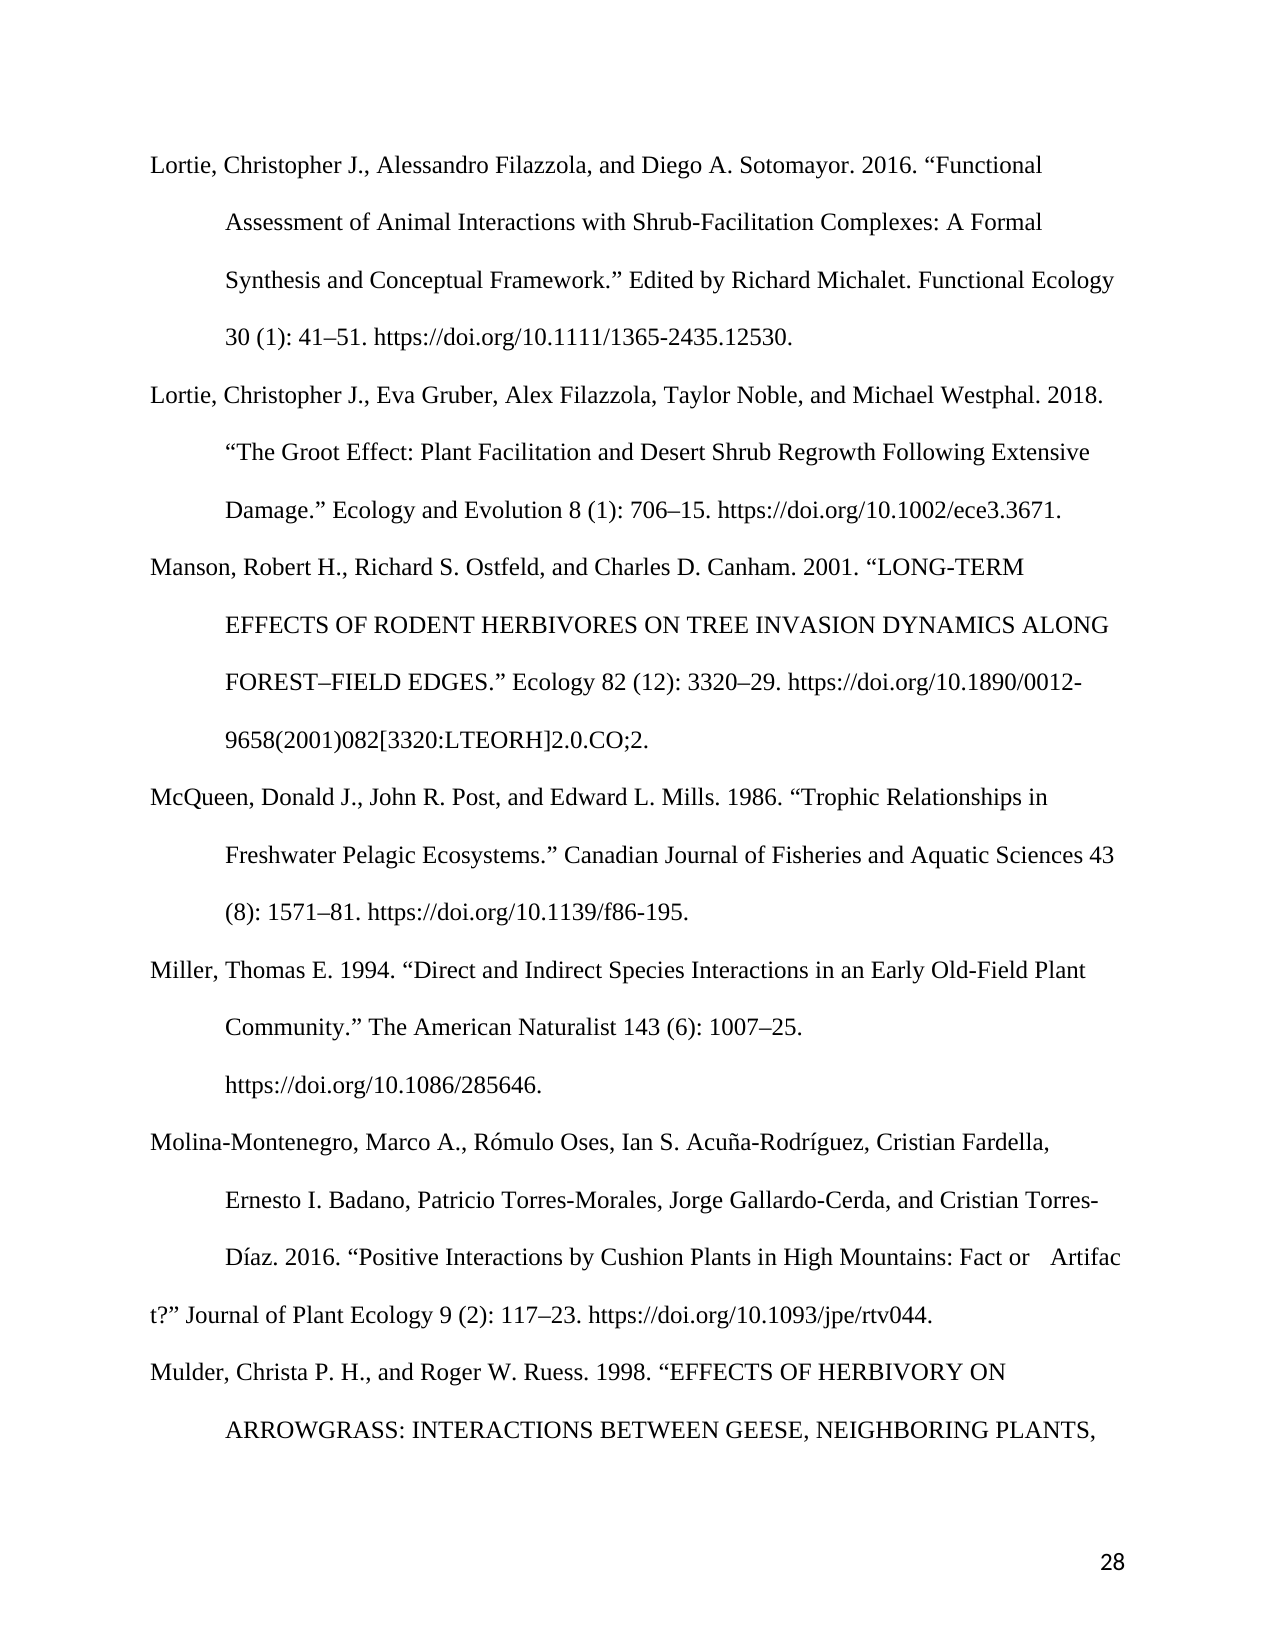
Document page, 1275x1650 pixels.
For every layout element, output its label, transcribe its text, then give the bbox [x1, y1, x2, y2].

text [150, 1357, 1125, 1444]
text Miller, Thomas E. 1994. “Direct and Indirect Species Interactions in an Early Old-Field Plant Community.” The American Naturalist 143 (6): 1007–25. https://doi.org/10.1086/285646. [150, 955, 1125, 1099]
text Molina-Montenegro, Marco A., Rómulo Oses, Ian S. Acuña-Rodríguez, Cristian Fardella, Ernesto I. Badano, Patricio Torres-Morales, Jorge Gallardo-Cerda, and Cristian Torres- Díaz. 2016. “Positive Interactions by Cushion Plants in High Mountains: Fact or Artifact?” Journal of Plant Ecology 9 (2): 117–23. https://doi.org/10.1093/jpe/rtv044. [150, 1127, 1125, 1329]
text McQueen, Donald J., John R. Post, and Edward L. Mills. 1986. “Trophic Relationships in Freshwater Pelagic Ecosystems.” Canadian Journal of Fisheries and Aquatic Sciences 43 (8): 1571–81. https://doi.org/10.1139/f86-195. [150, 782, 1125, 926]
text Lortie, Christopher J., Eva Gruber, Alex Filazzola, Taylor Noble, and Michael Westphal. 2018. “The Groot Effect: Plant Facilitation and Desert Shrub Regrowth Following Extensive Damage.” Ecology and Evolution 8 (1): 706–15. https://doi.org/10.1002/ece3.3671. [150, 380, 1125, 524]
text Lortie, Christopher J., Alessandro Filazzola, and Diego A. Sotomayor. 2016. “Functional Assessment of Animal Interactions with Shrub-Facilitation Complexes: A Formal Synthesis and Conceptual Framework.” Edited by Richard Michalet. Functional Ecology 30 (1): 41–51. https://doi.org/10.1111/1365-2435.12530. [150, 150, 1125, 351]
text Manson, Robert H., Richard S. Ostfeld, and Charles D. Canham. 2001. “LONG-TERM EFFECTS OF RODENT HERBIVORES ON TREE INVASION DYNAMICS ALONG FOREST–FIELD EDGES.” Ecology 82 (12): 3320–29. https://doi.org/10.1890/0012- 9658(2001)082[3320:LTEORH]2.0.CO;2. [150, 552, 1125, 754]
